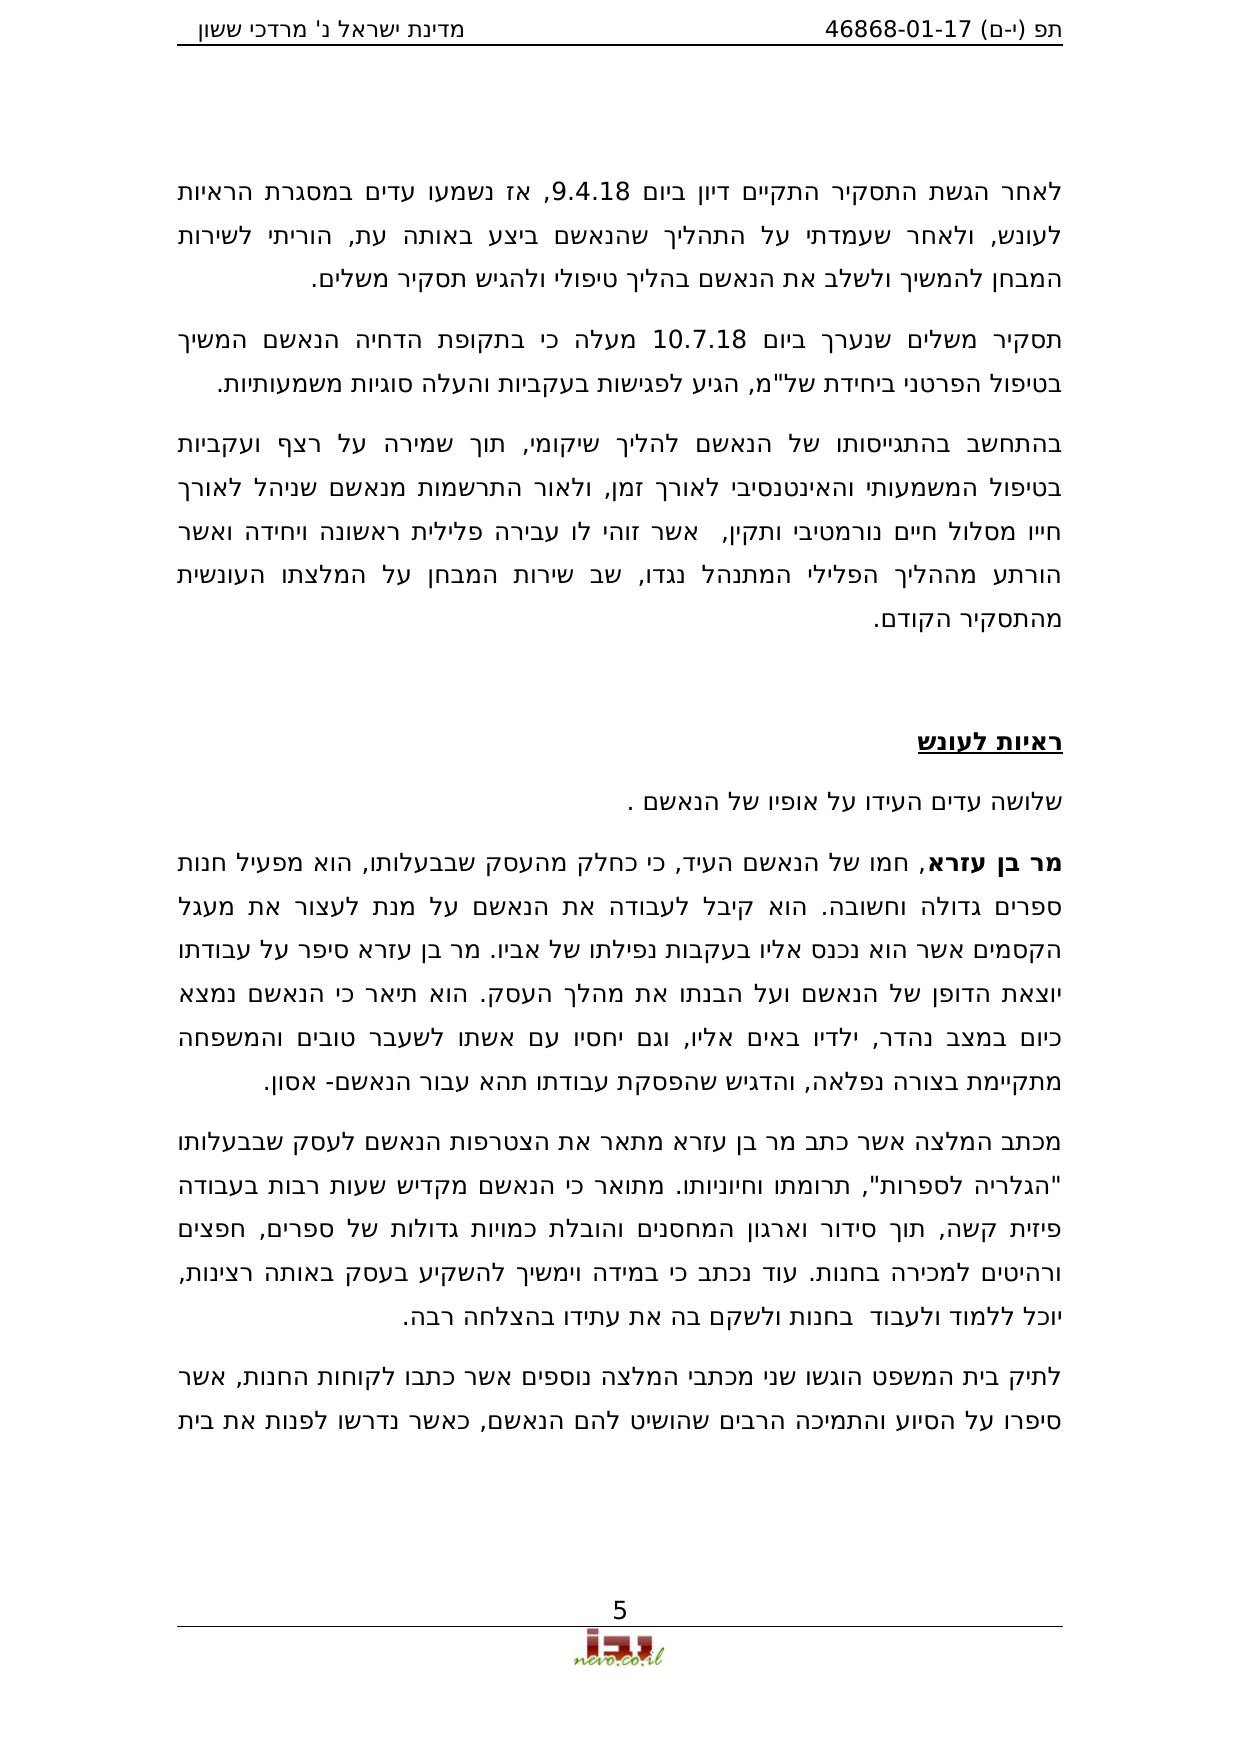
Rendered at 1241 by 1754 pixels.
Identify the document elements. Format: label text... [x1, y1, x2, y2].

text ראיות לעונש [177, 727, 1063, 756]
text מר בן עזרא, חמו של הנאשם העיד, כי כחלק מהעסק שבבעלותו, הוא מפעיל חנות ספרים גדולה וחשובה. הוא קיבל לעבודה את הנאשם על מנת לעצור את מעגל הקסמים אשר הוא נכנס אליו בעקבות נפילתו של אביו. מר בן עזרא סיפר על עבודתו יוצאת הדופן של הנאשם ועל הבנתו את מהלך העסק. הוא תיאר כי הנאשם נמצא כיום במצב נהדר, ילדיו באים אליו, וגם יחסיו עם אשתו לשעבר טובים והמשפחה מתקיימת בצורה נפלאה, והדגיש שהפסקת עבודתו תהא עבור הנאשם- אסון. [177, 848, 1063, 1096]
text מכתב המלצה אשר כתב מר בן עזרא מתאר את הצטרפות הנאשם לעסק שבבעלותו "הגלריה לספרות", תרומתו וחיוניותו. מתואר כי הנאשם מקדיש שעות רבות בעבודה פיזית קשה, תוך סידור וארגון המחסנים והובלת כמויות גדולות של ספרים, חפצים ורהיטים למכירה בחנות. עוד נכתב כי במידה וימשיך להשקיע בעסק באותה רצינות, יוכל ללמוד ולעבוד בחנות ולשקם בה את עתידו בהצלחה רבה. [177, 1127, 1063, 1331]
text תסקיר משלים שנערך ביום 10.7.18 מעלה כי בתקופת הדחיה הנאשם המשיך בטיפול הפרטני ביחידת של"מ, הגיע לפגישות בעקביות והעלה סוגיות משמעותיות. [177, 325, 1063, 398]
picture [574, 1628, 666, 1667]
text שלושה עדים העידו על אופיו של הנאשם . [177, 787, 1063, 817]
text בהתחשב בהתגייסותו של הנאשם להליך שיקומי, תוך שמירה על רצף ועקביות בטיפול המשמעותי והאינטנסיבי לאורך זמן, ולאור התרשמות מנאשם שניהל לאורך חייו מסלול חיים נורמטיבי ותקין, אשר זוהי לו עבירה פלילית ראשונה ויחידה ואשר הורתע מההליך הפלילי המתנהל נגדו, שב שירות המבחן על המלצתו העונשית מהתסקיר הקודם. [177, 429, 1063, 633]
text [177, 1362, 1063, 1435]
text לאחר הגשת התסקיר התקיים דיון ביום 9.4.18, אז נשמעו עדים במסגרת הראיות לעונש, ולאחר שעמדתי על התהליך שהנאשם ביצע באותה עת, הוריתי לשירות המבחן להמשיך ולשלב את הנאשם בהליך טיפולי ולהגיש תסקיר משלים. [177, 177, 1063, 294]
